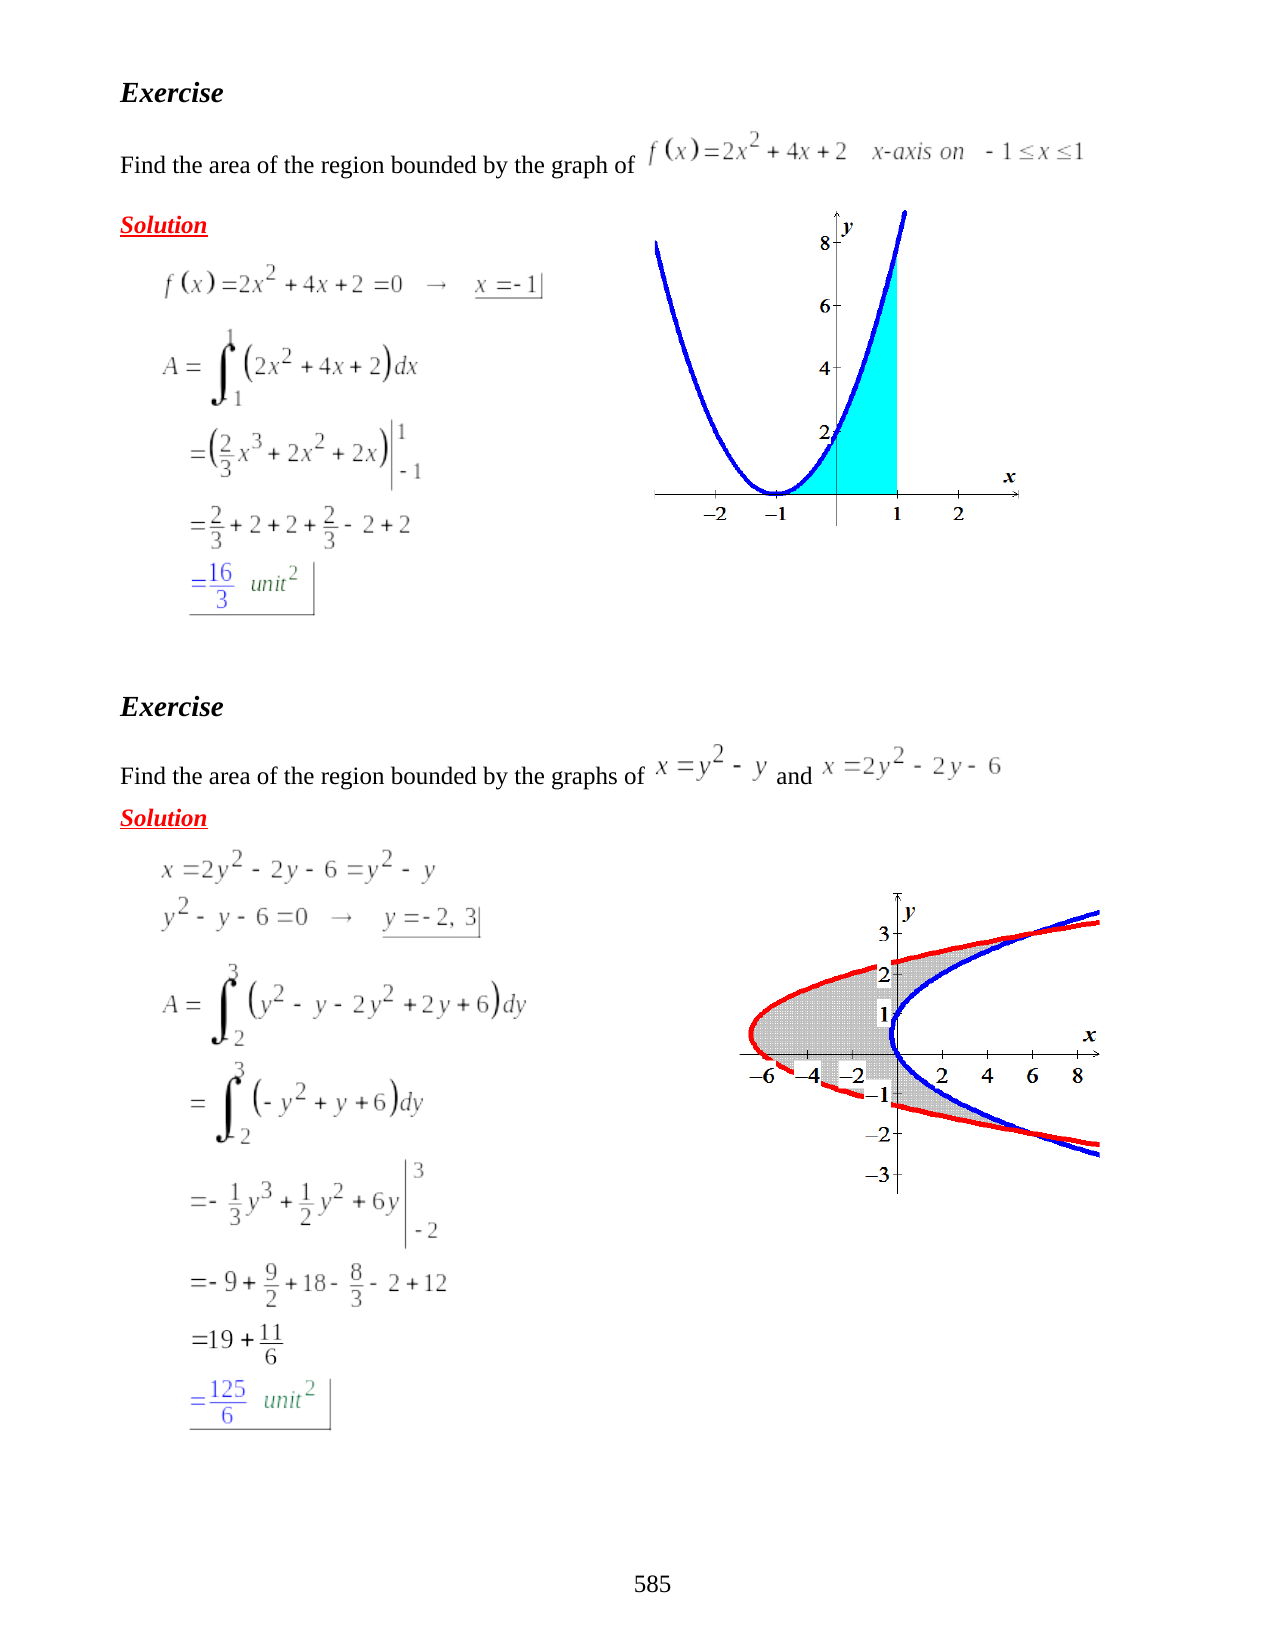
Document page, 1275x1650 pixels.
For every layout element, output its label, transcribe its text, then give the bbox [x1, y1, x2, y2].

text Find the area of the region bounded by the graphs of and [120, 740, 1185, 790]
text Solution [120, 194, 1185, 239]
text Find the area of the region bounded by the graph of [120, 125, 1185, 179]
picture [654, 210, 1019, 526]
text Solution [120, 803, 1185, 832]
text Exercise [120, 75, 1185, 108]
text Exercise [120, 689, 1185, 723]
picture [739, 893, 1100, 1194]
